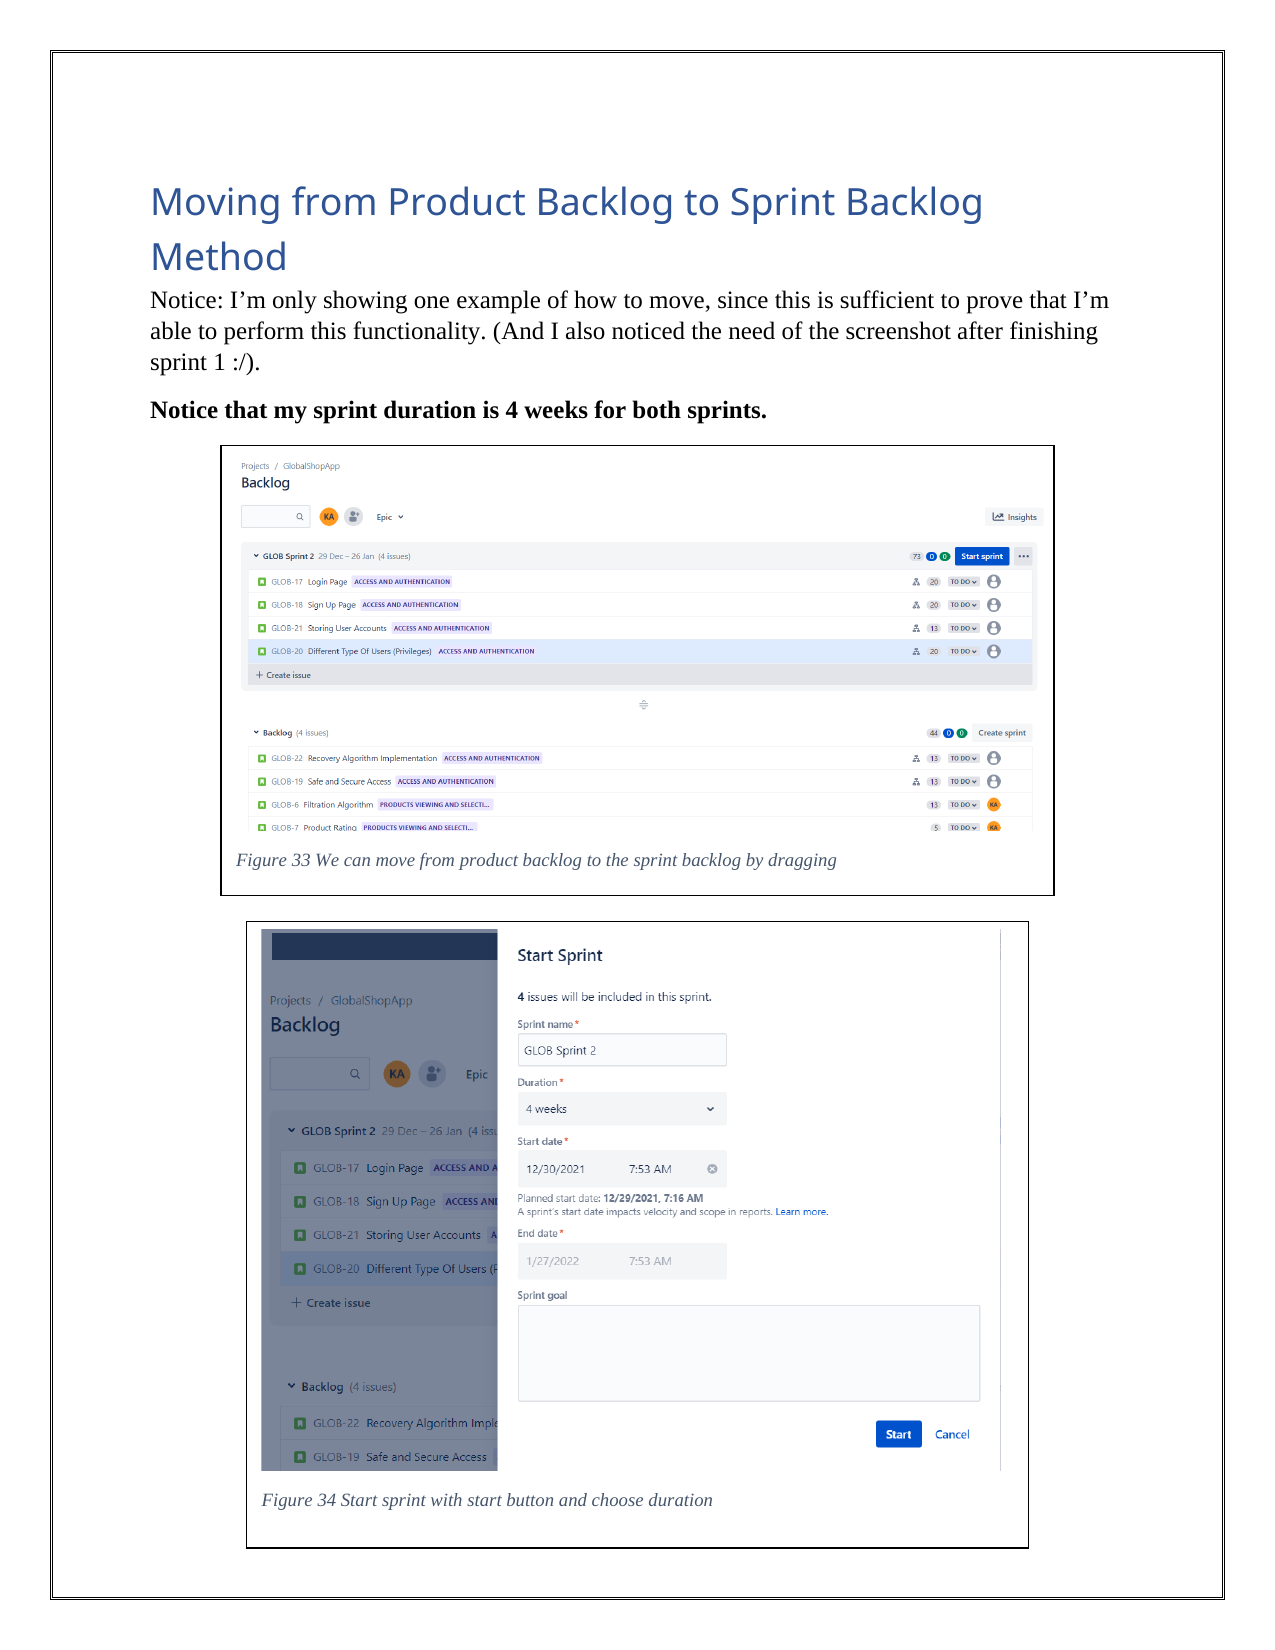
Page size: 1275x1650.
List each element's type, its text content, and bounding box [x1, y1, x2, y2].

text Notice: I’m only showing one example of how to move, since this is sufficient to prove that I’m able to perform this functionality. (And I also noticed the need of the screenshot after finishing sprint 1 :/). [150, 285, 1125, 376]
subtitle Moving from Product Backlog to Sprint Backlog Method [150, 175, 1125, 281]
picture [235, 452, 1051, 831]
text Notice that my sprint duration is 4 weeks for both sprints. [150, 395, 1125, 424]
picture [261, 929, 1001, 1471]
